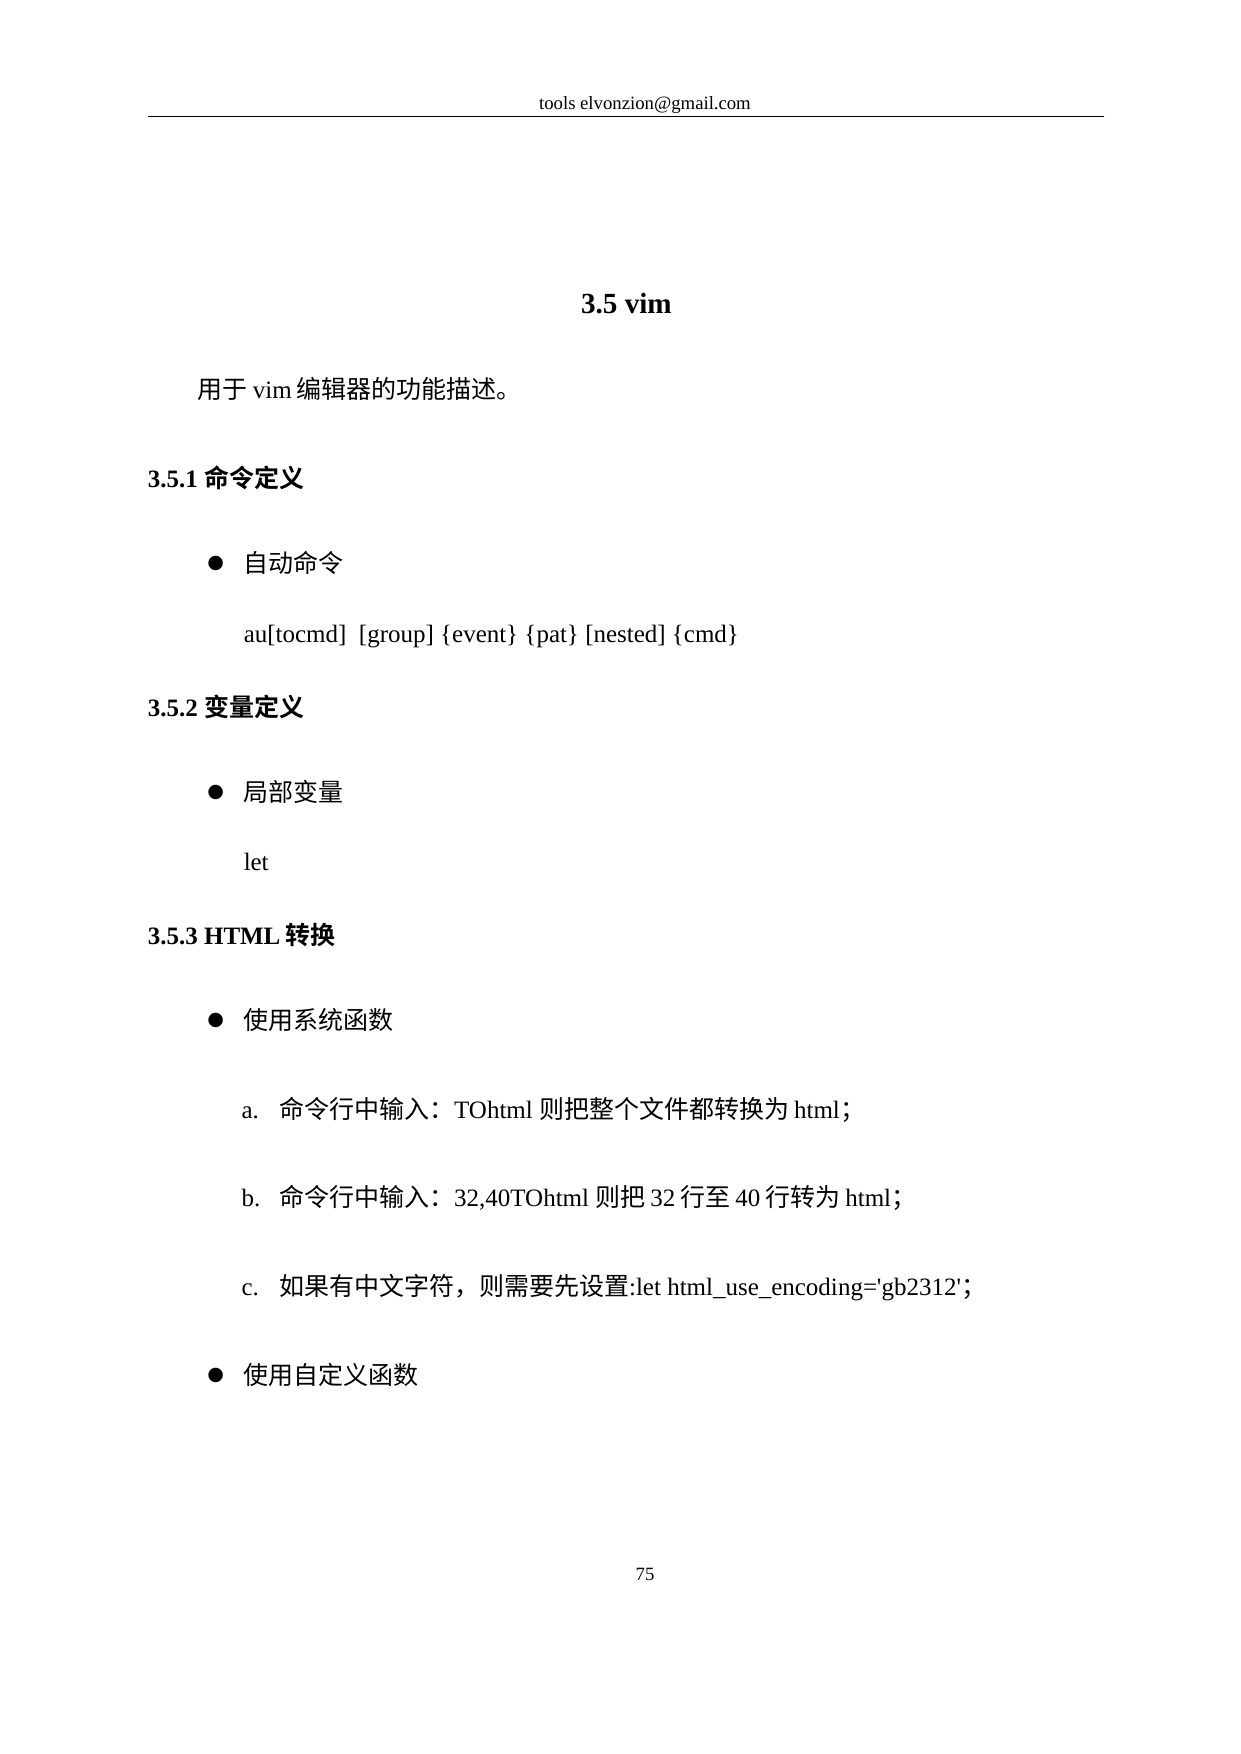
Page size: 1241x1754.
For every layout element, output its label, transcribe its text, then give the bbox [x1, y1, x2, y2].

list 命令行中输入：32,40TOhtml 则把32行至40行转为html； [241, 1162, 1104, 1230]
list au[tocmd] [group] {event} {pat} [nested] {cmd} [243, 616, 1104, 650]
list 使用系统函数 [206, 984, 1104, 1052]
subtitle vim [148, 286, 1104, 320]
subtitle 命令定义 [148, 443, 1104, 511]
subtitle HTML转换 [148, 900, 1104, 968]
text 用于vim编辑器的功能描述。 [148, 354, 1104, 422]
list let [243, 845, 1104, 879]
list 命令行中输入：TOhtml 则把整个文件都转换为html； [241, 1073, 1104, 1141]
subtitle 变量定义 [148, 671, 1104, 739]
list 自动命令 [206, 528, 1104, 596]
list 局部变量 [206, 756, 1104, 824]
list 使用自定义函数 [206, 1339, 1104, 1407]
list 如果有中文字符，则需要先设置:let html_use_encoding='gb2312'； [241, 1251, 1104, 1319]
